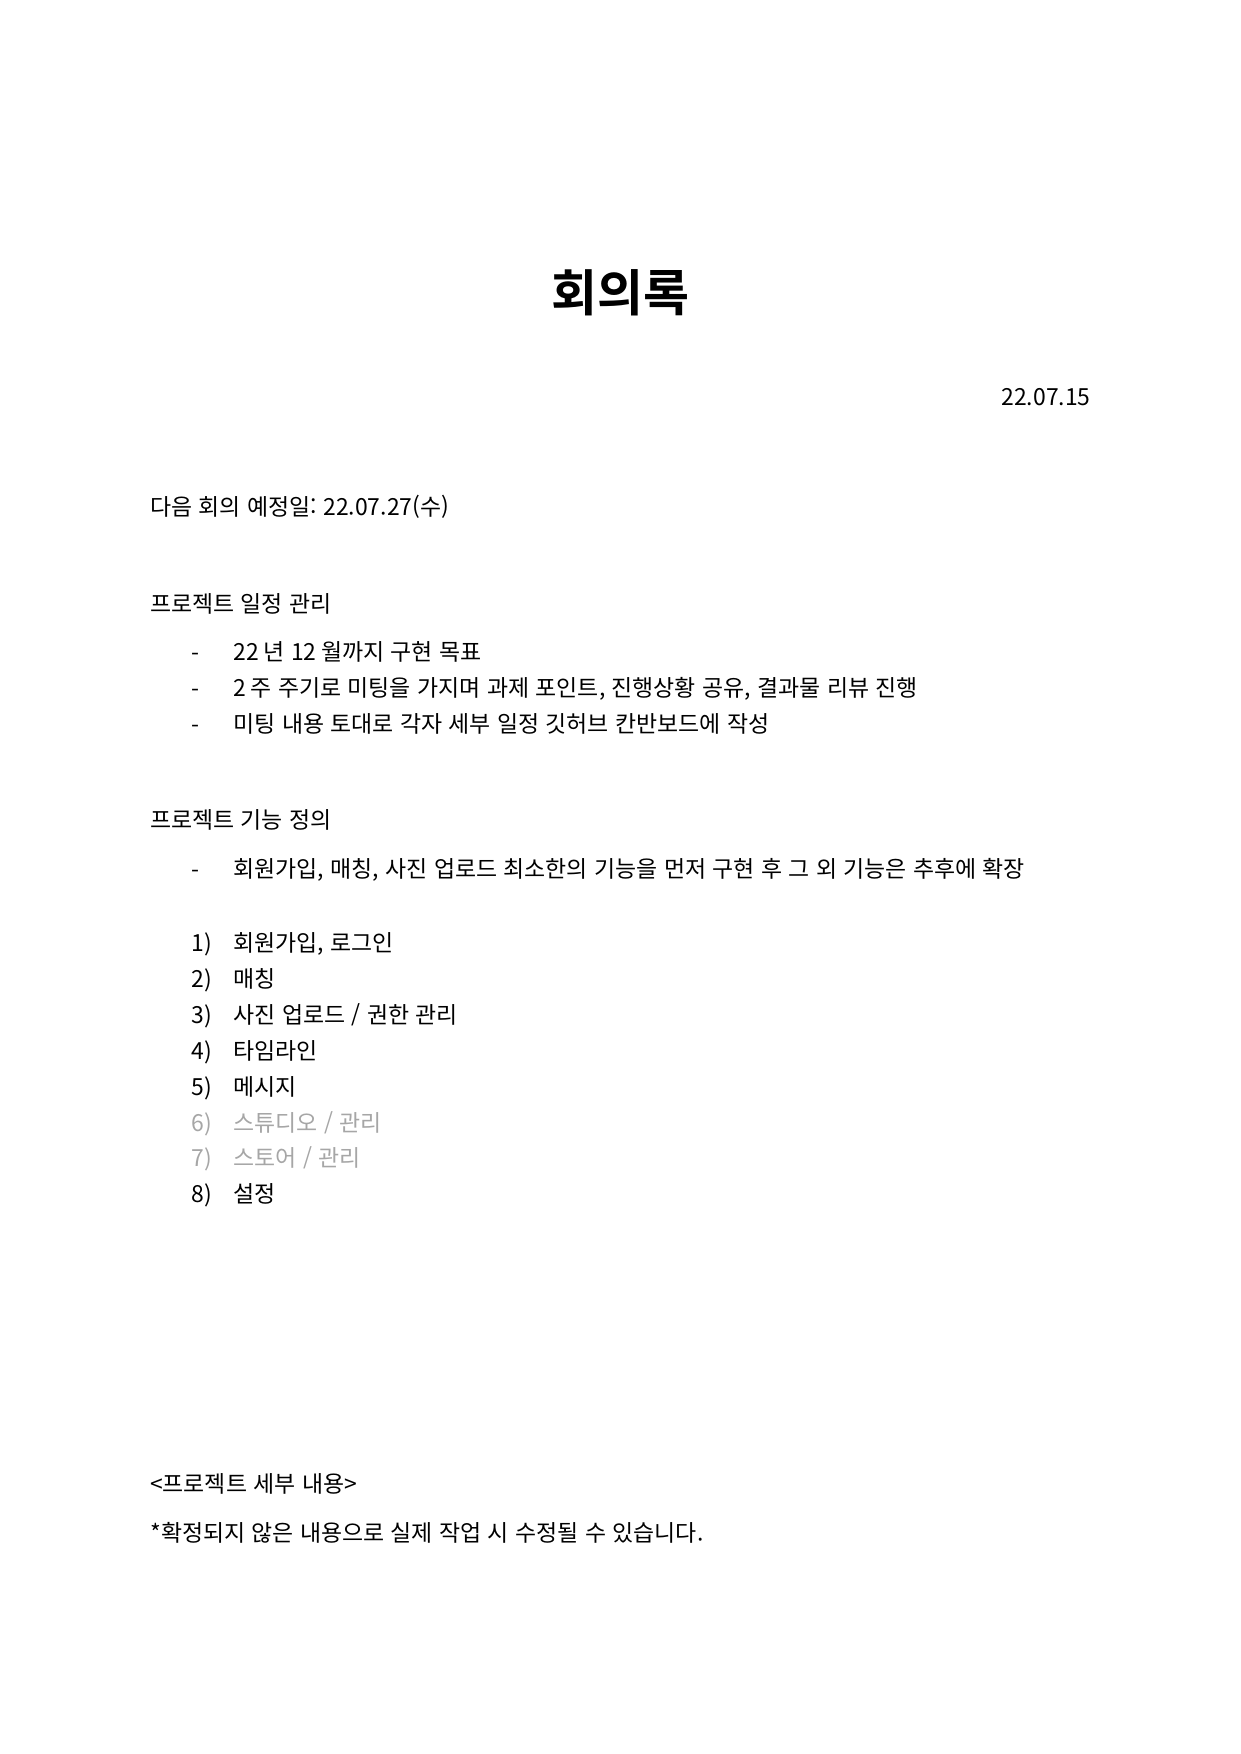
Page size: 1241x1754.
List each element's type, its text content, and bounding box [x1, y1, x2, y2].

subtitle 22.07.15 [150, 379, 1090, 412]
list 스튜디오 / 관리 [192, 1104, 1090, 1138]
list 22년 12월까지 구현 목표 [192, 634, 1090, 667]
list 회원가입, 로그인 [192, 925, 1090, 958]
text <프로젝트 세부 내용> [150, 1466, 1090, 1499]
text 프로젝트 기능 정의 [150, 802, 1090, 835]
list 매칭 [192, 961, 1090, 994]
list 미팅 내용 토대로 각자 세부 일정 깃허브 칸반보드에 작성 [192, 705, 1090, 739]
list 2주 주기로 미팅을 가지며 과제 포인트, 진행상황 공유, 결과물 리뷰 진행 [192, 669, 1090, 703]
list 메시지 [192, 1068, 1090, 1102]
text 다음 회의 예정일: 22.07.27(수) [150, 489, 1090, 522]
text 프로젝트 일정 관리 [150, 585, 1090, 619]
subtitle 회의록 [150, 253, 1090, 326]
list 스토어 / 관리 [192, 1140, 1090, 1173]
list 사진 업로드 / 권한 관리 [192, 997, 1090, 1030]
text *확정되지 않은 내용으로 실제 작업 시 수정될 수 있습니다. [150, 1514, 1090, 1548]
list 회원가입, 매칭, 사진 업로드 최소한의 기능을 먼저 구현 후 그 외 기능은 추후에 확장 [192, 850, 1090, 922]
list 타임라인 [192, 1033, 1090, 1066]
list 설정 [192, 1176, 1090, 1209]
